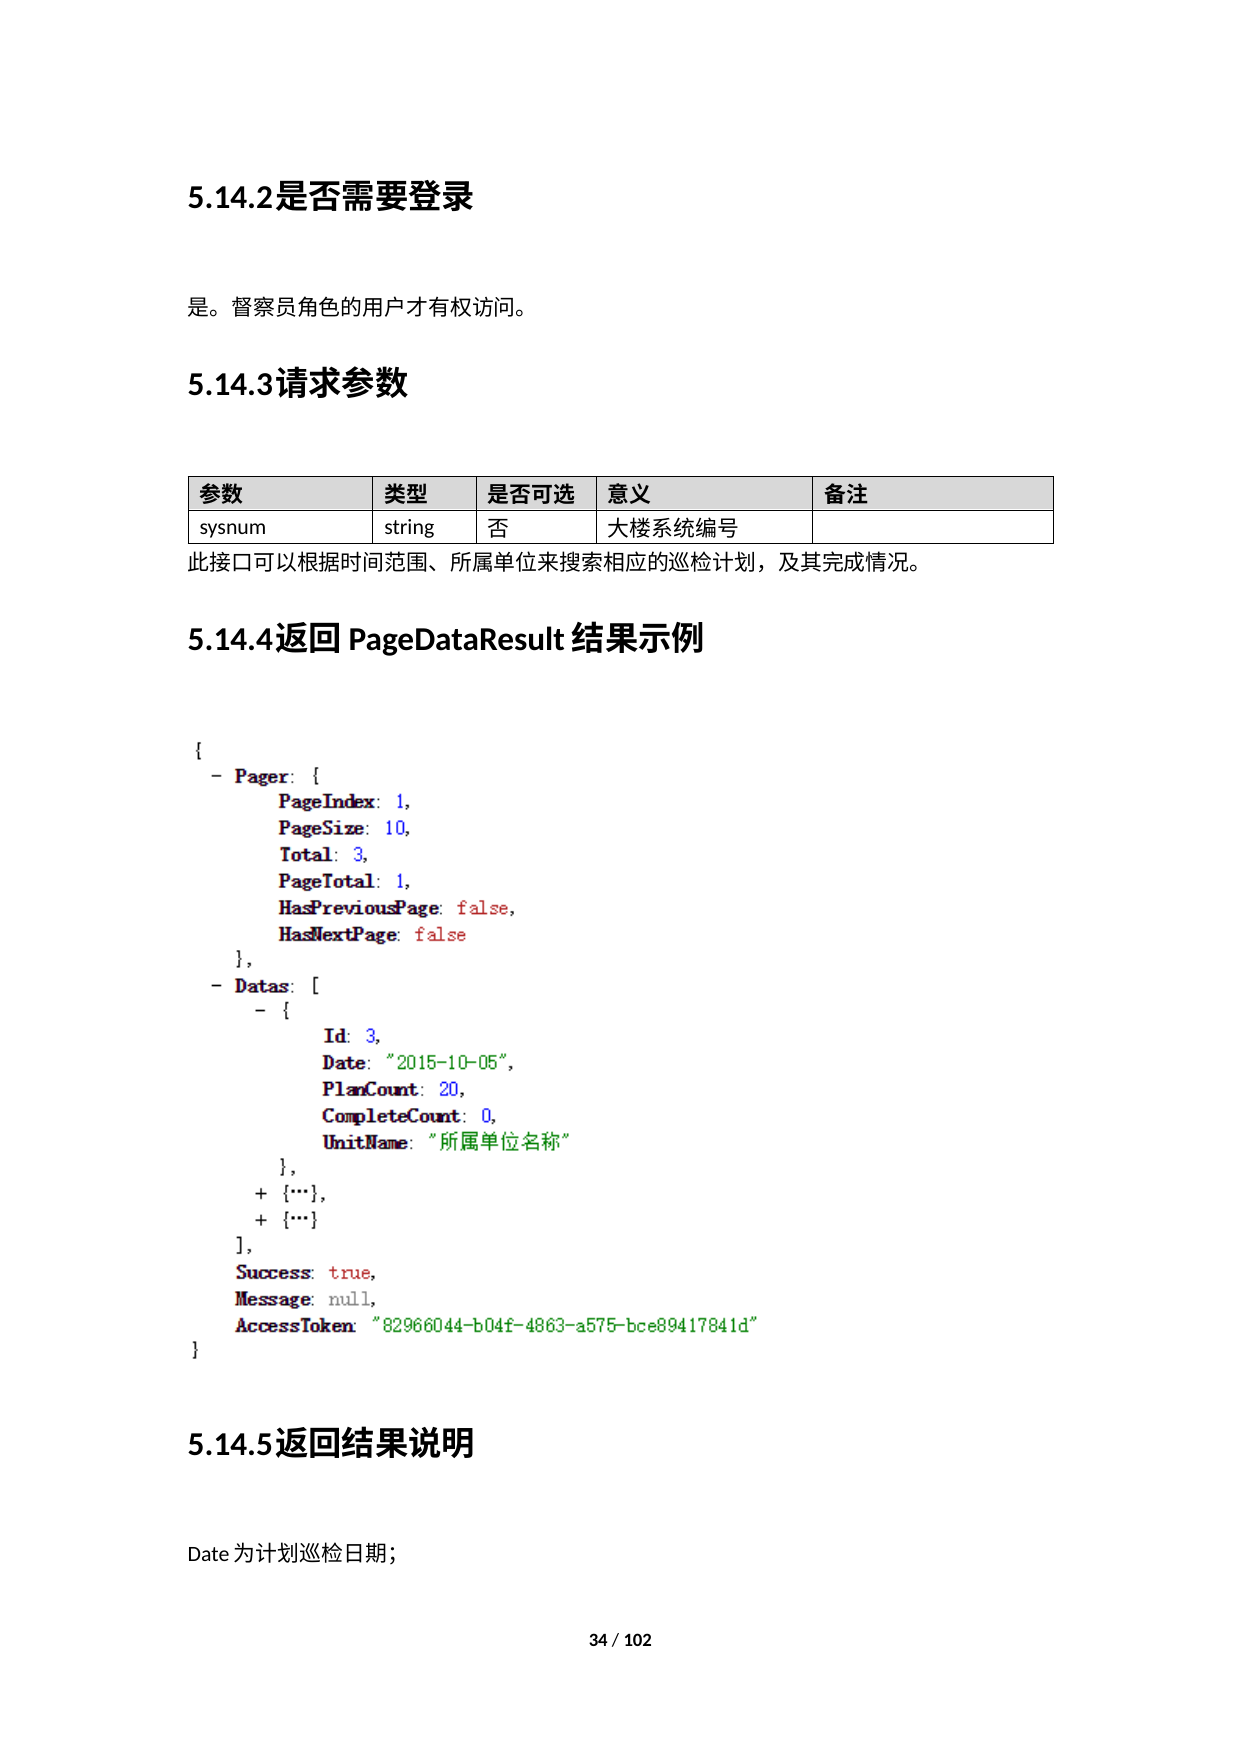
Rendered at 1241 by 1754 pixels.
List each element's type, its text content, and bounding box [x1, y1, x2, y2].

subtitle 是否需要登录 [187, 162, 1053, 227]
table_cell string [373, 511, 476, 543]
table_header 备注 [813, 477, 1053, 509]
table_cell [813, 511, 1053, 543]
text Date为计划巡检日期； [187, 1535, 1053, 1568]
table_header 意义 [597, 477, 812, 509]
subtitle 请求参数 [187, 349, 1053, 414]
table_cell sysnum [189, 511, 372, 543]
table_header 类型 [373, 477, 476, 509]
subtitle 返回PageDataResult结果示例 [187, 604, 1053, 669]
table_cell 否 [477, 511, 596, 543]
table_header 是否可选 [477, 477, 596, 509]
picture [187, 730, 805, 1373]
table_cell 大楼系统编号 [597, 511, 812, 543]
text 此接口可以根据时间范围、所属单位来搜索相应的巡检计划，及其完成情况。 [187, 544, 1053, 577]
subtitle 返回结果说明 [187, 1408, 1053, 1473]
text 是。督察员角色的用户才有权访问。 [187, 289, 1053, 322]
table_header 参数 [189, 477, 372, 509]
